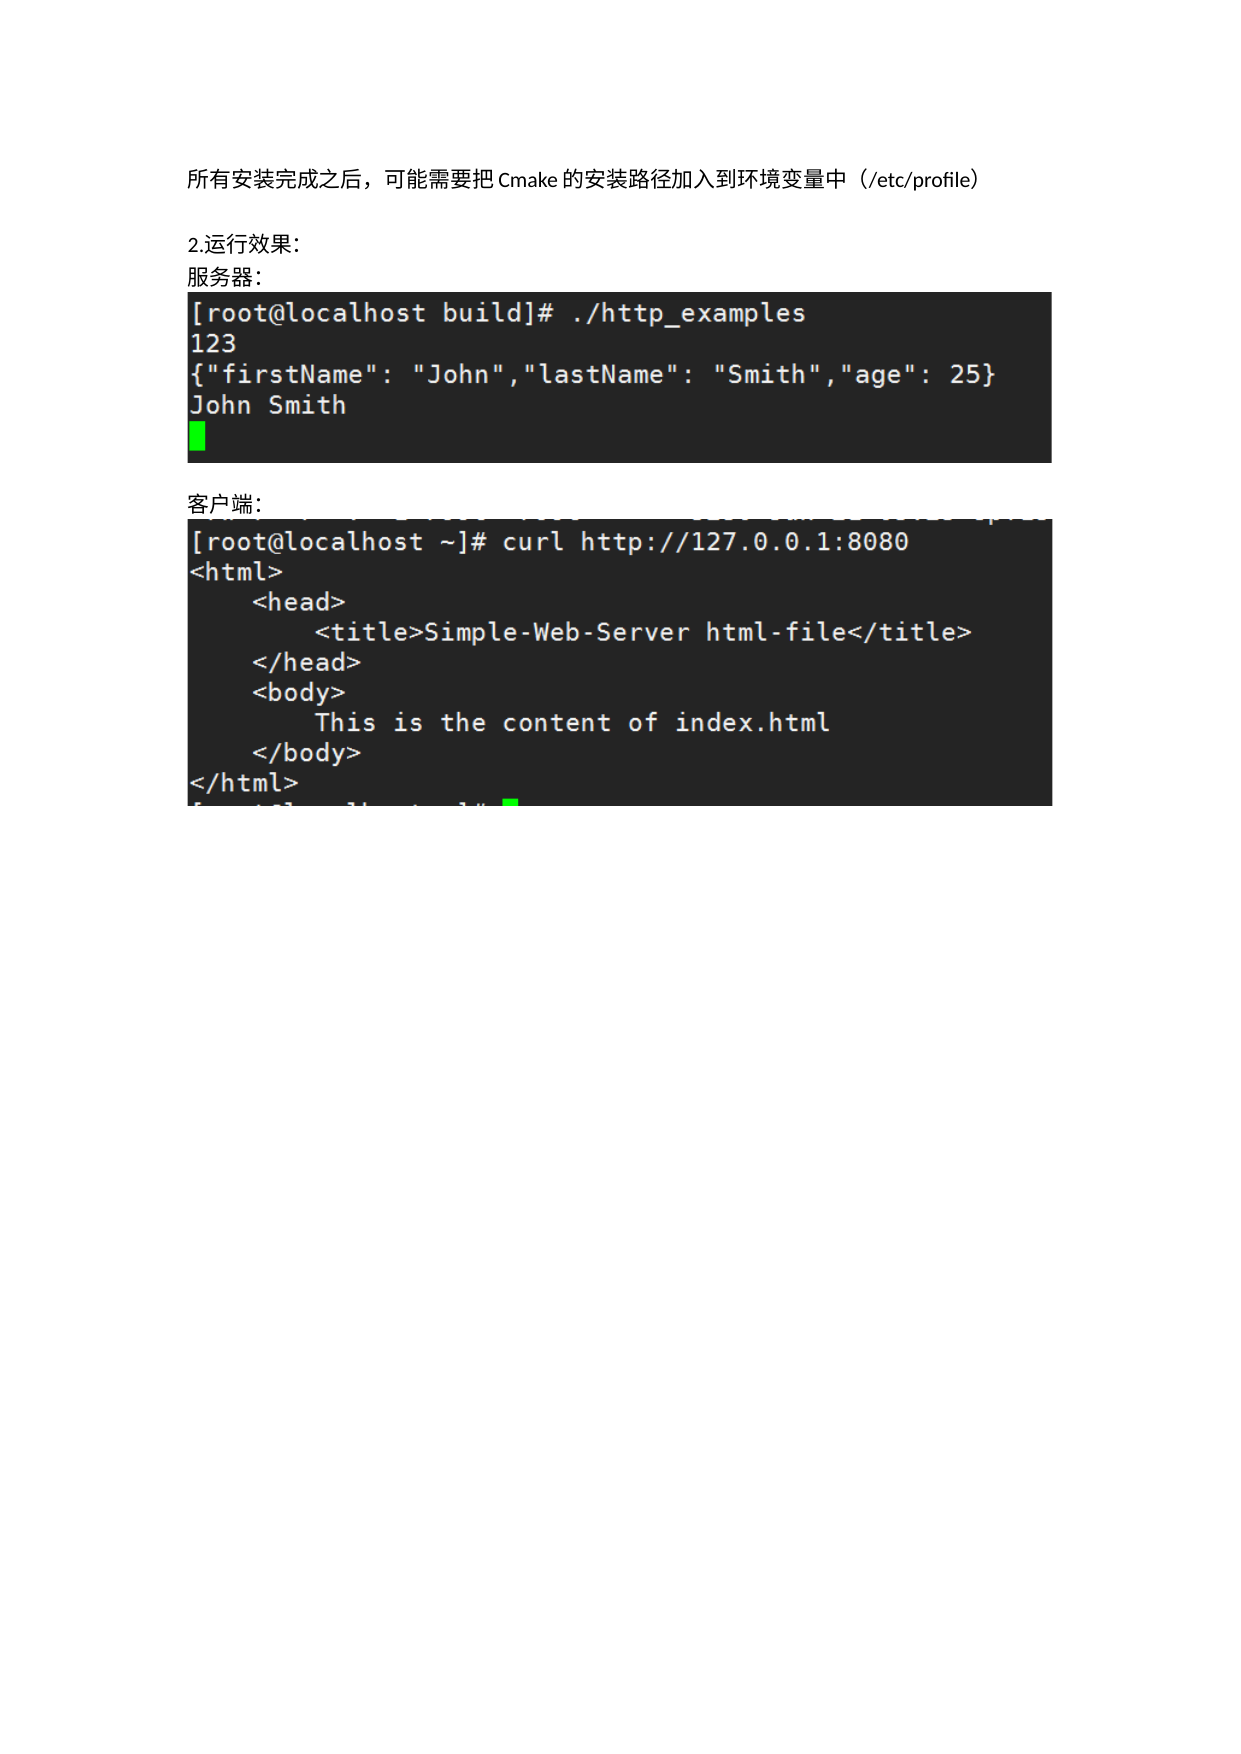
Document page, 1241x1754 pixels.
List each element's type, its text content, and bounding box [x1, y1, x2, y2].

list 所有安装完成之后，可能需要把Cmake的安装路径加入到环境变量中（/etc/profile） [187, 162, 1053, 194]
picture [187, 292, 1052, 463]
list 服务器： [187, 259, 1053, 292]
picture [187, 519, 1053, 806]
list 运行效果： [187, 227, 1053, 259]
list 客户端： [187, 487, 1053, 519]
